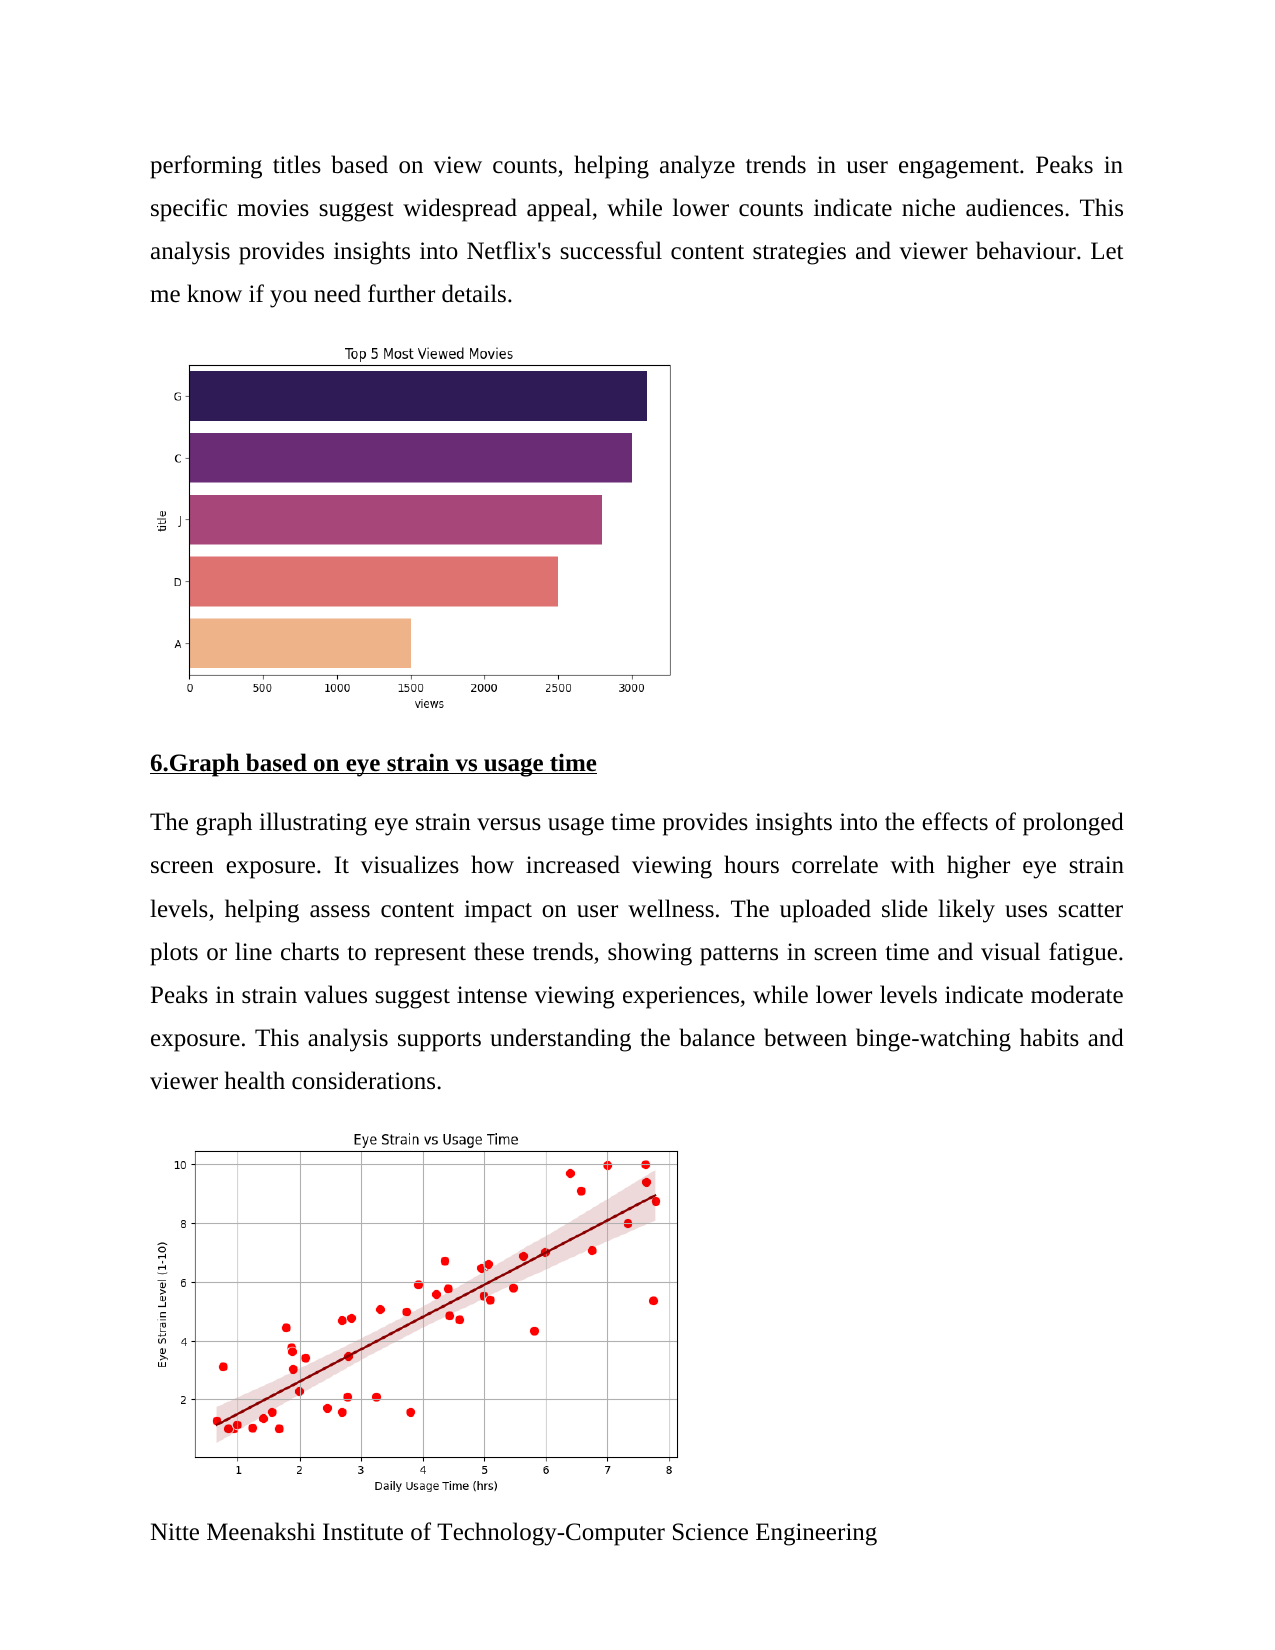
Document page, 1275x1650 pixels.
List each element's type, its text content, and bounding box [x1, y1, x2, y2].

picture [150, 1126, 684, 1499]
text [150, 150, 1125, 308]
text 6.Graph based on eye strain vs usage time [150, 748, 1125, 776]
picture [150, 339, 677, 717]
text The graph illustrating eye strain versus usage time provides insights into the effects of prolonged screen exposure. It visualizes how increased viewing hours correlate with higher eye strain levels, helping assess content impact on user wellness. The uploaded slide likely uses scatter plots or line charts to represent these trends, showing patterns in screen time and visual fatigue. Peaks in strain values suggest intense viewing experiences, while lower levels indicate moderate exposure. This analysis supports understanding the balance between binge-watching habits and viewer health considerations. [150, 807, 1125, 1095]
